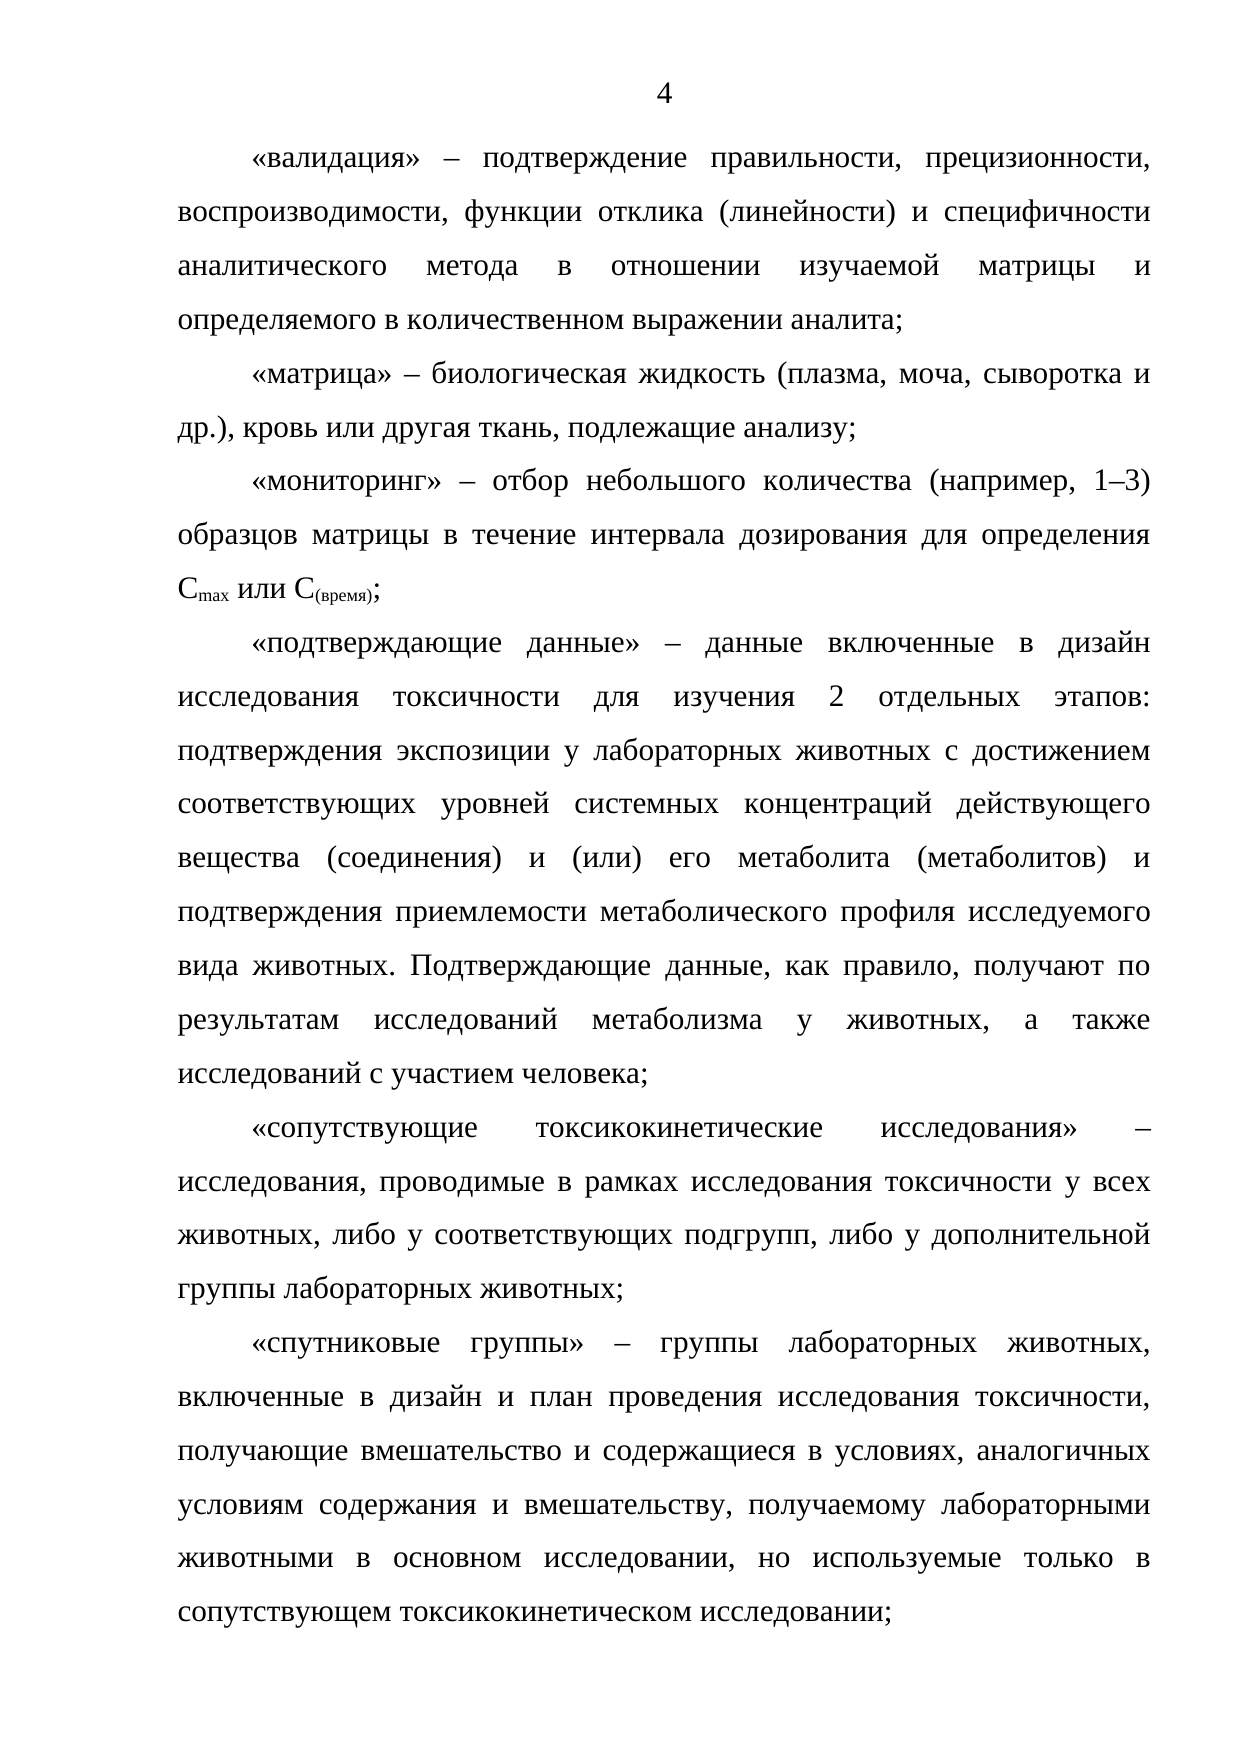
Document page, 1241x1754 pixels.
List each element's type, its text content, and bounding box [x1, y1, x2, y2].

text «сопутствующие токсикокинетические исследования» – исследования, проводимые в рамках исследования токсичности у всех животных, либо у соответствующих подгрупп, либо у дополнительной группы лабораторных животных; [177, 1108, 1152, 1305]
text «матрица» – биологическая жидкость (плазма, моча, сыворотка и др.), кровь или другая ткань, подлежащие анализу; [177, 354, 1152, 444]
text «спутниковые группы» – группы лабораторных животных, включенные в дизайн и план проведения исследования токсичности, получающие вмешательство и содержащиеся в условиях, аналогичных условиям содержания и вмешательству, получаемому лабораторными животными в основном исследовании, но используемые только в сопутствующем токсикокинетическом исследовании; [177, 1323, 1152, 1628]
text «мониторинг» – отбор небольшого количества (например, 1–3) образцов матрицы в течение интервала дозирования для определения Cmax или C(время); [177, 462, 1152, 605]
text «подтверждающие данные» – данные включенные в дизайн исследования токсичности для изучения 2 отдельных этапов: подтверждения экспозиции у лабораторных животных с достижением соответствующих уровней системных концентраций действующего вещества (соединения) и (или) его метаболита (метаболитов) и подтверждения приемлемости метаболического профиля исследуемого вида животных. Подтверждающие данные, как правило, получают по результатам исследований метаболизма у животных, а также исследований с участием человека; [177, 623, 1152, 1090]
text «валидация» – подтверждение правильности, прецизионности, воспроизводимости, функции отклика (линейности) и специфичности аналитического метода в отношении изучаемой матрицы и определяемого в количественном выражении аналита; [177, 138, 1152, 336]
